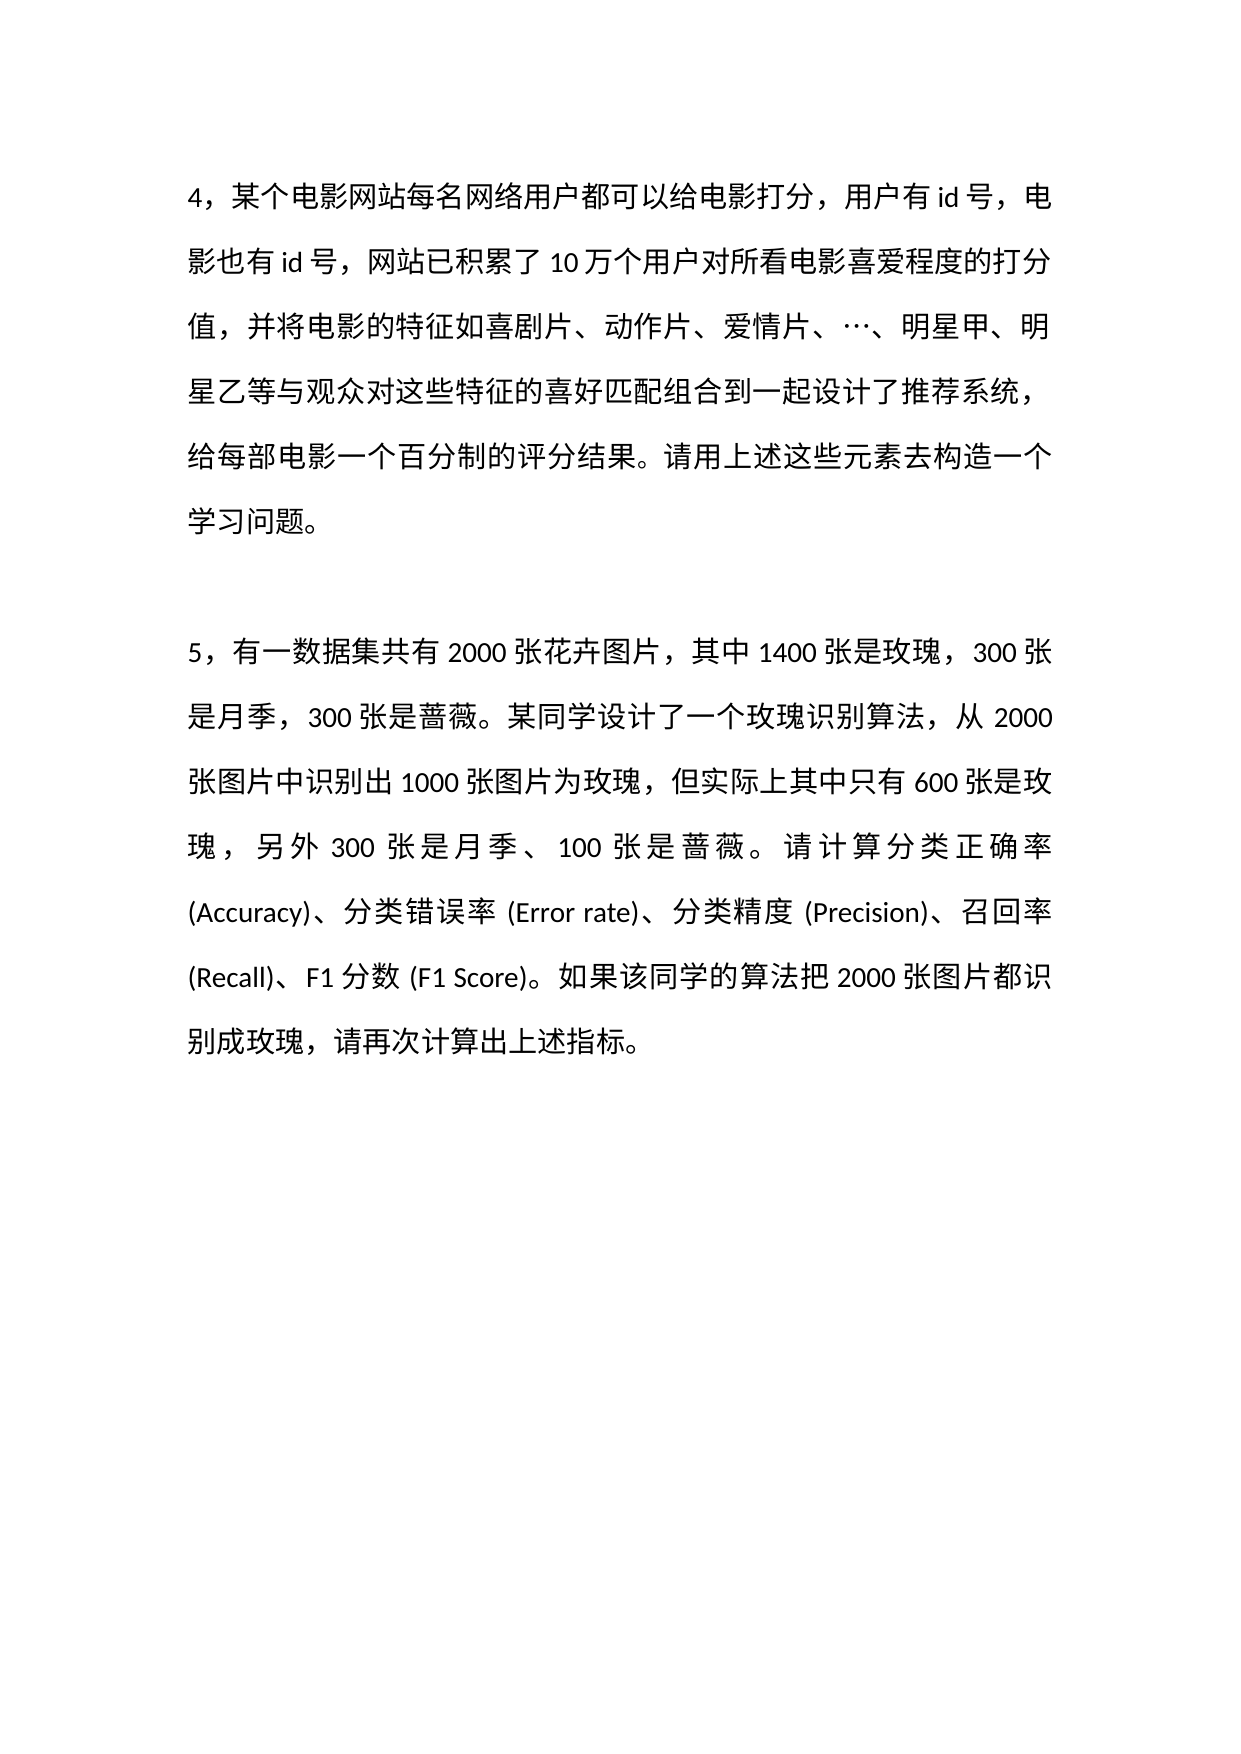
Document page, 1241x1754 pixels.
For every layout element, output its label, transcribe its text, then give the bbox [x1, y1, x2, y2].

text 4，某个电影网站每名网络用户都可以给电影打分，用户有id号，电影也有id号，网站已积累了10万个用户对所看电影喜爱程度的打分值，并将电影的特征如喜剧片、动作片、爱情片、…、明星甲、明星乙等与观众对这些特征的喜好匹配组合到一起设计了推荐系统，给每部电影一个百分制的评分结果。请用上述这些元素去构造一个学习问题。 [187, 162, 1053, 552]
text 5，有一数据集共有2000张花卉图片，其中1400张是玫瑰，300张是月季，300张是蔷薇。某同学设计了一个玫瑰识别算法，从2000张图片中识别出1000张图片为玫瑰，但实际上其中只有600张是玫瑰，另外300张是月季、100张是蔷薇。请计算分类正确率 (Accuracy)、分类错误率 (Error rate)、分类精度 (Precision)、召回率 (Recall)、F1分数 (F1 Score)。如果该同学的算法把2000张图片都识别成玫瑰，请再次计算出上述指标。 [187, 617, 1053, 1072]
